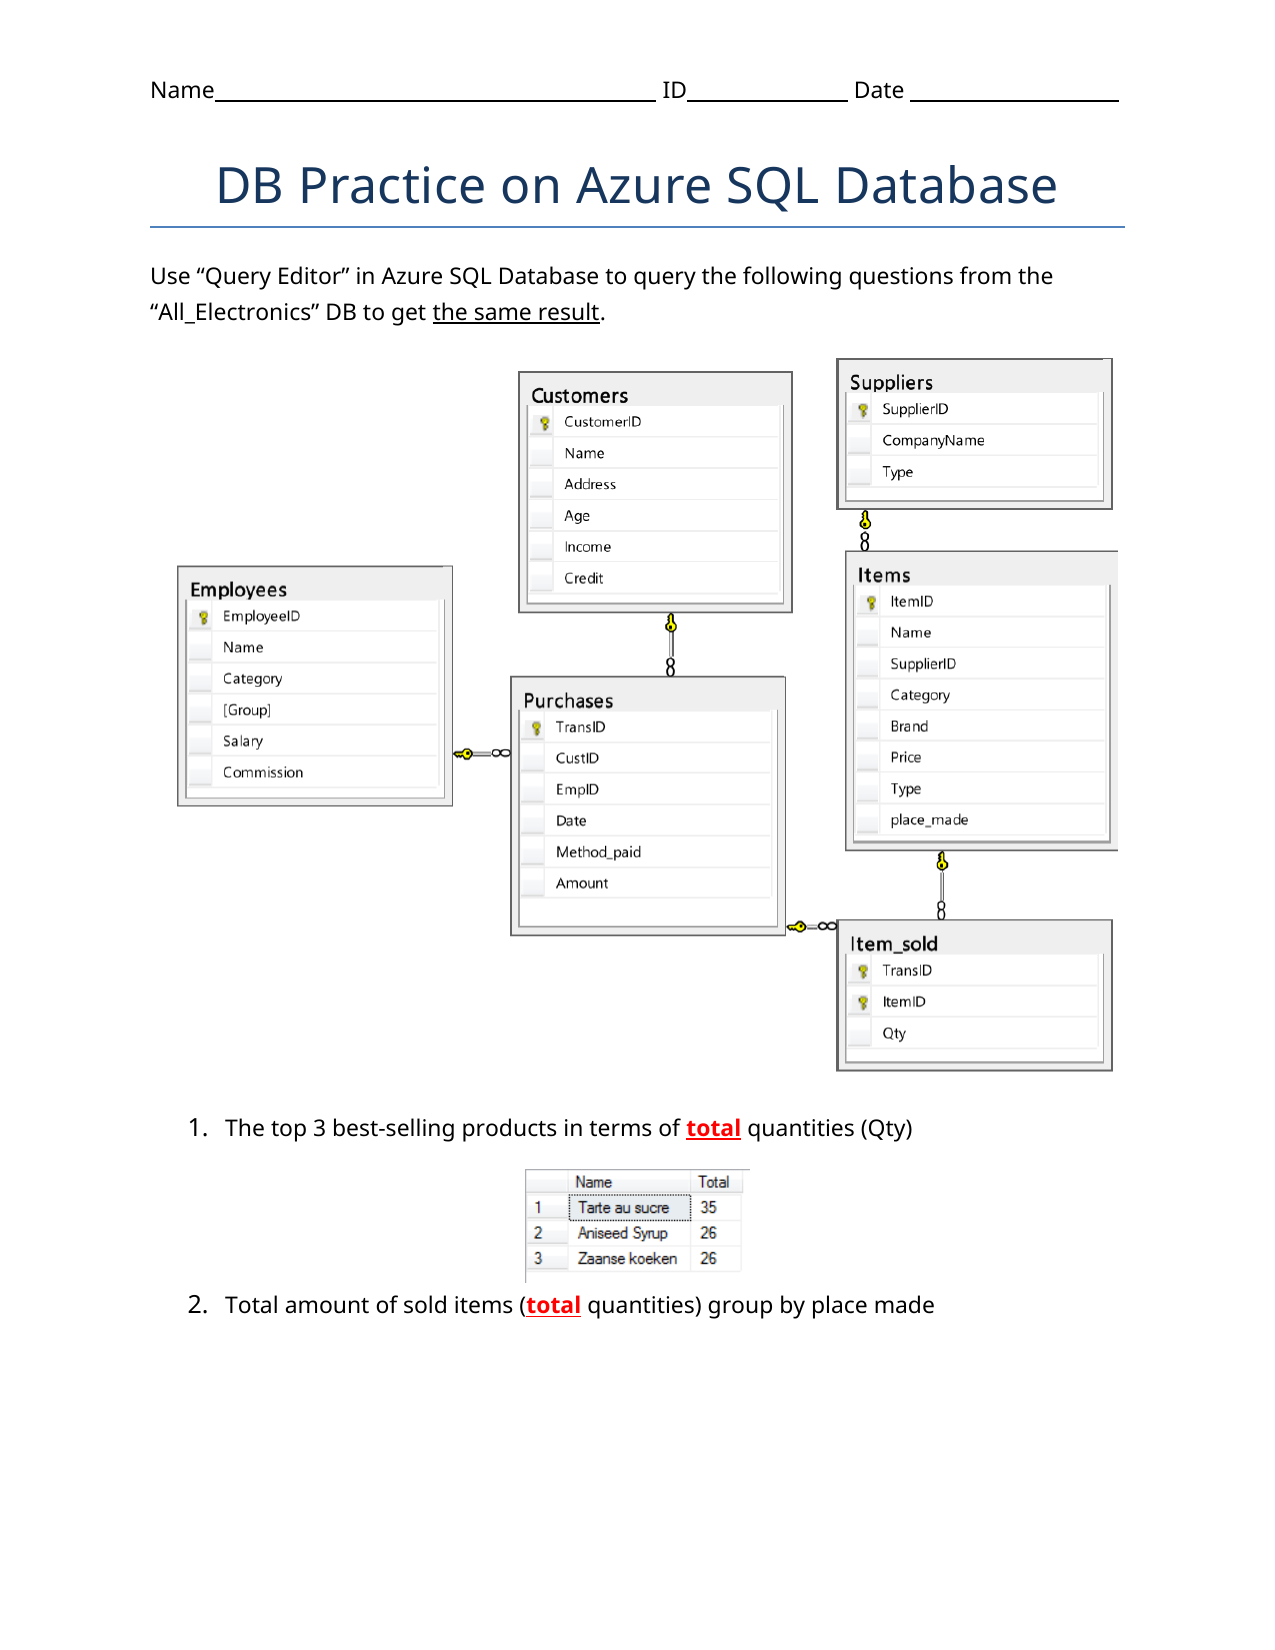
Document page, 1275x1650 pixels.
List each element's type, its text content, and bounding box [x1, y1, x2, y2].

picture [525, 1169, 750, 1283]
list The top 3 best-selling products in terms of total quantities (Qty) [187, 1109, 1125, 1143]
title DB Practice on Azure SQL Database [150, 150, 1125, 226]
picture [150, 352, 1125, 1084]
text Use “Query Editor” in Azure SQL Database to query the following questions from the “All_Electronics” DB to get the same result. [150, 260, 1125, 327]
list Total amount of sold items (total quantities) group by place made [187, 1287, 1125, 1321]
